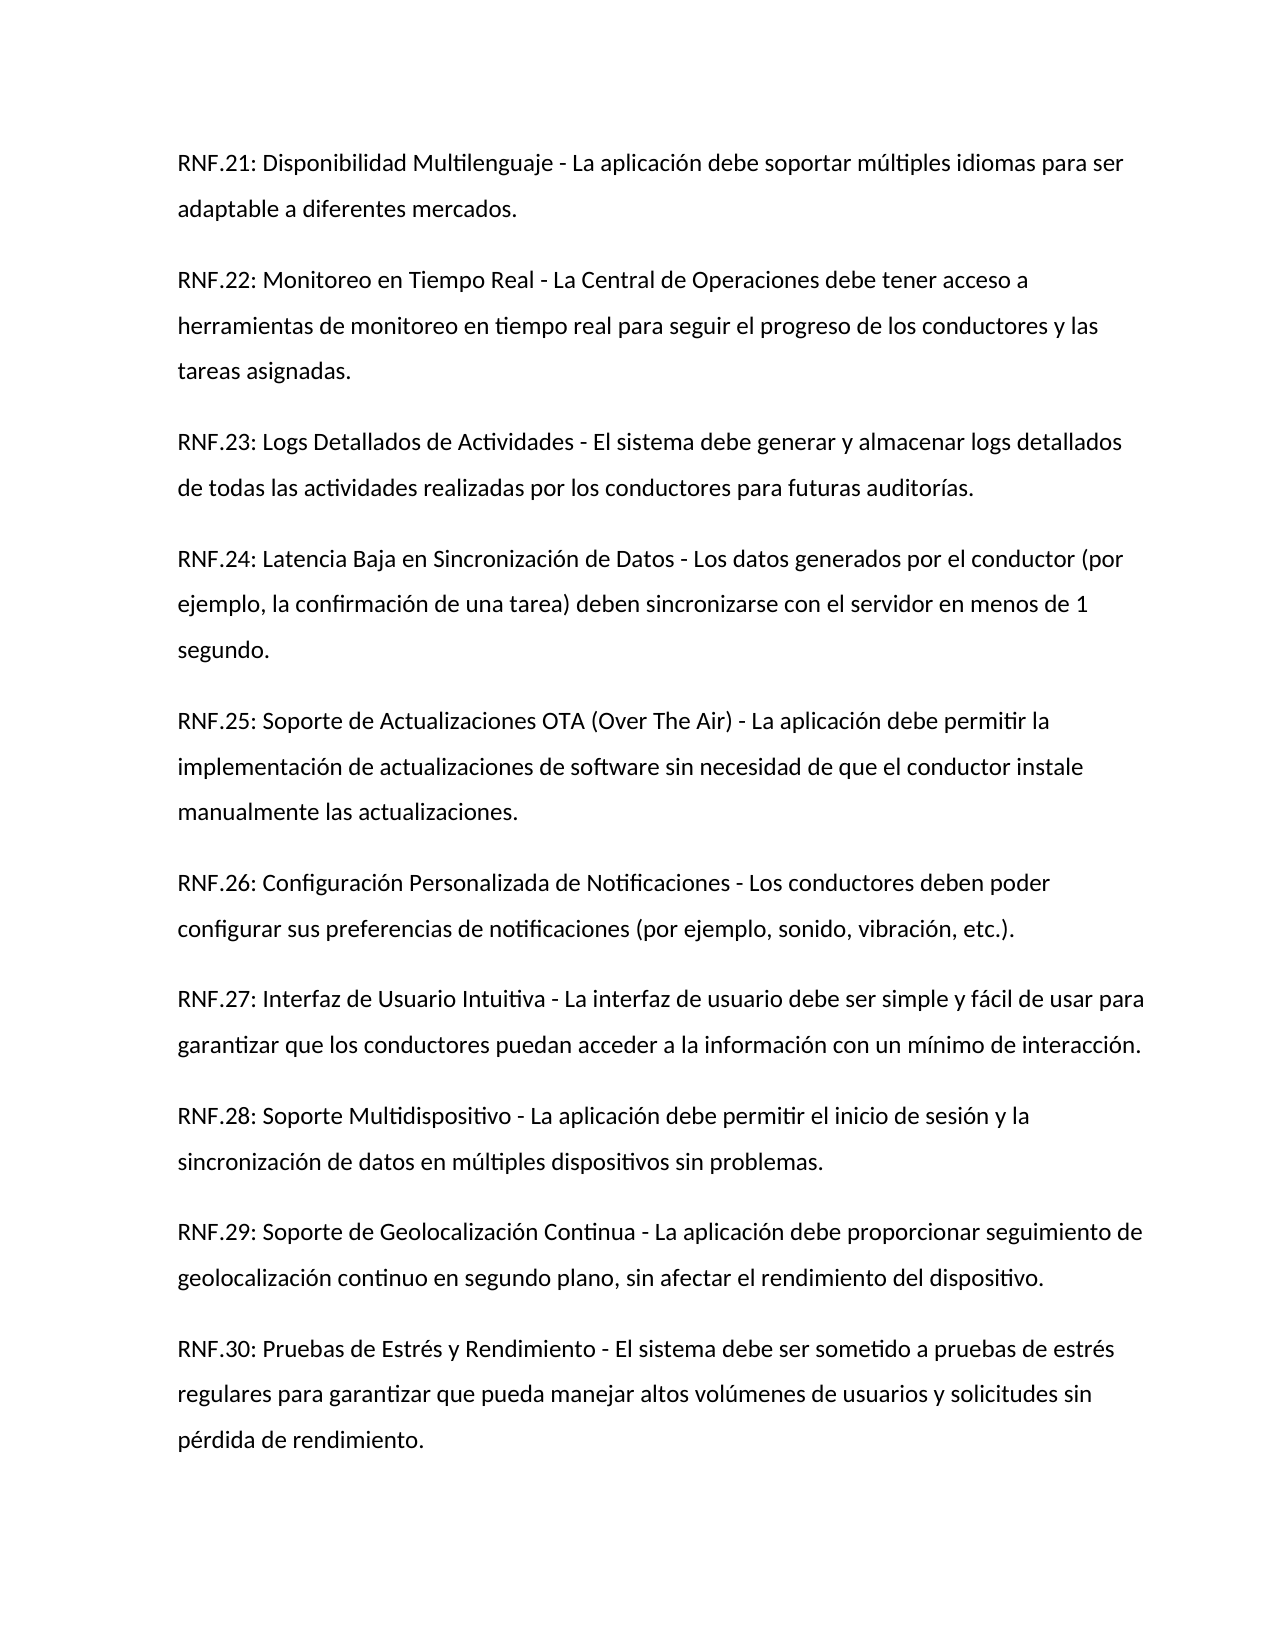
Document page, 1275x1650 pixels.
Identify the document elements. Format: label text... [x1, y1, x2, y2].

text RNF.22: Monitoreo en Tiempo Real - La Central de Operaciones debe tener acceso a herramientas de monitoreo en tiempo real para seguir el progreso de los conductores y las tareas asignadas. [177, 264, 1152, 386]
text RNF.21: Disponibilidad Multilenguaje - La aplicación debe soportar múltiples idiomas para ser adaptable a diferentes mercados. [177, 148, 1152, 224]
text RNF.28: Soporte Multidispositivo - La aplicación debe permitir el inicio de sesión y la sincronización de datos en múltiples dispositivos sin problemas. [177, 1100, 1152, 1176]
text RNF.24: Latencia Baja en Sincronización de Datos - Los datos generados por el conductor (por ejemplo, la confirmación de una tarea) deben sincronizarse con el servidor en menos de 1 segundo. [177, 543, 1152, 665]
text RNF.26: Configuración Personalizada de Notificaciones - Los conductores deben poder configurar sus preferencias de notificaciones (por ejemplo, sonido, vibración, etc.). [177, 867, 1152, 943]
text RNF.23: Logs Detallados de Actividades - El sistema debe generar y almacenar logs detallados de todas las actividades realizadas por los conductores para futuras auditorías. [177, 426, 1152, 502]
text RNF.30: Pruebas de Estrés y Rendimiento - El sistema debe ser sometido a pruebas de estrés regulares para garantizar que pueda manejar altos volúmenes de usuarios y solicitudes sin pérdida de rendimiento. [177, 1333, 1152, 1455]
text RNF.27: Interfaz de Usuario Intuitiva - La interfaz de usuario debe ser simple y fácil de usar para garantizar que los conductores puedan acceder a la información con un mínimo de interacción. [177, 983, 1152, 1060]
text RNF.29: Soporte de Geolocalización Continua - La aplicación debe proporcionar seguimiento de geolocalización continuo en segundo plano, sin afectar el rendimiento del dispositivo. [177, 1216, 1152, 1293]
text RNF.25: Soporte de Actualizaciones OTA (Over The Air) - La aplicación debe permitir la implementación de actualizaciones de software sin necesidad de que el conductor instale manualmente las actualizaciones. [177, 705, 1152, 827]
